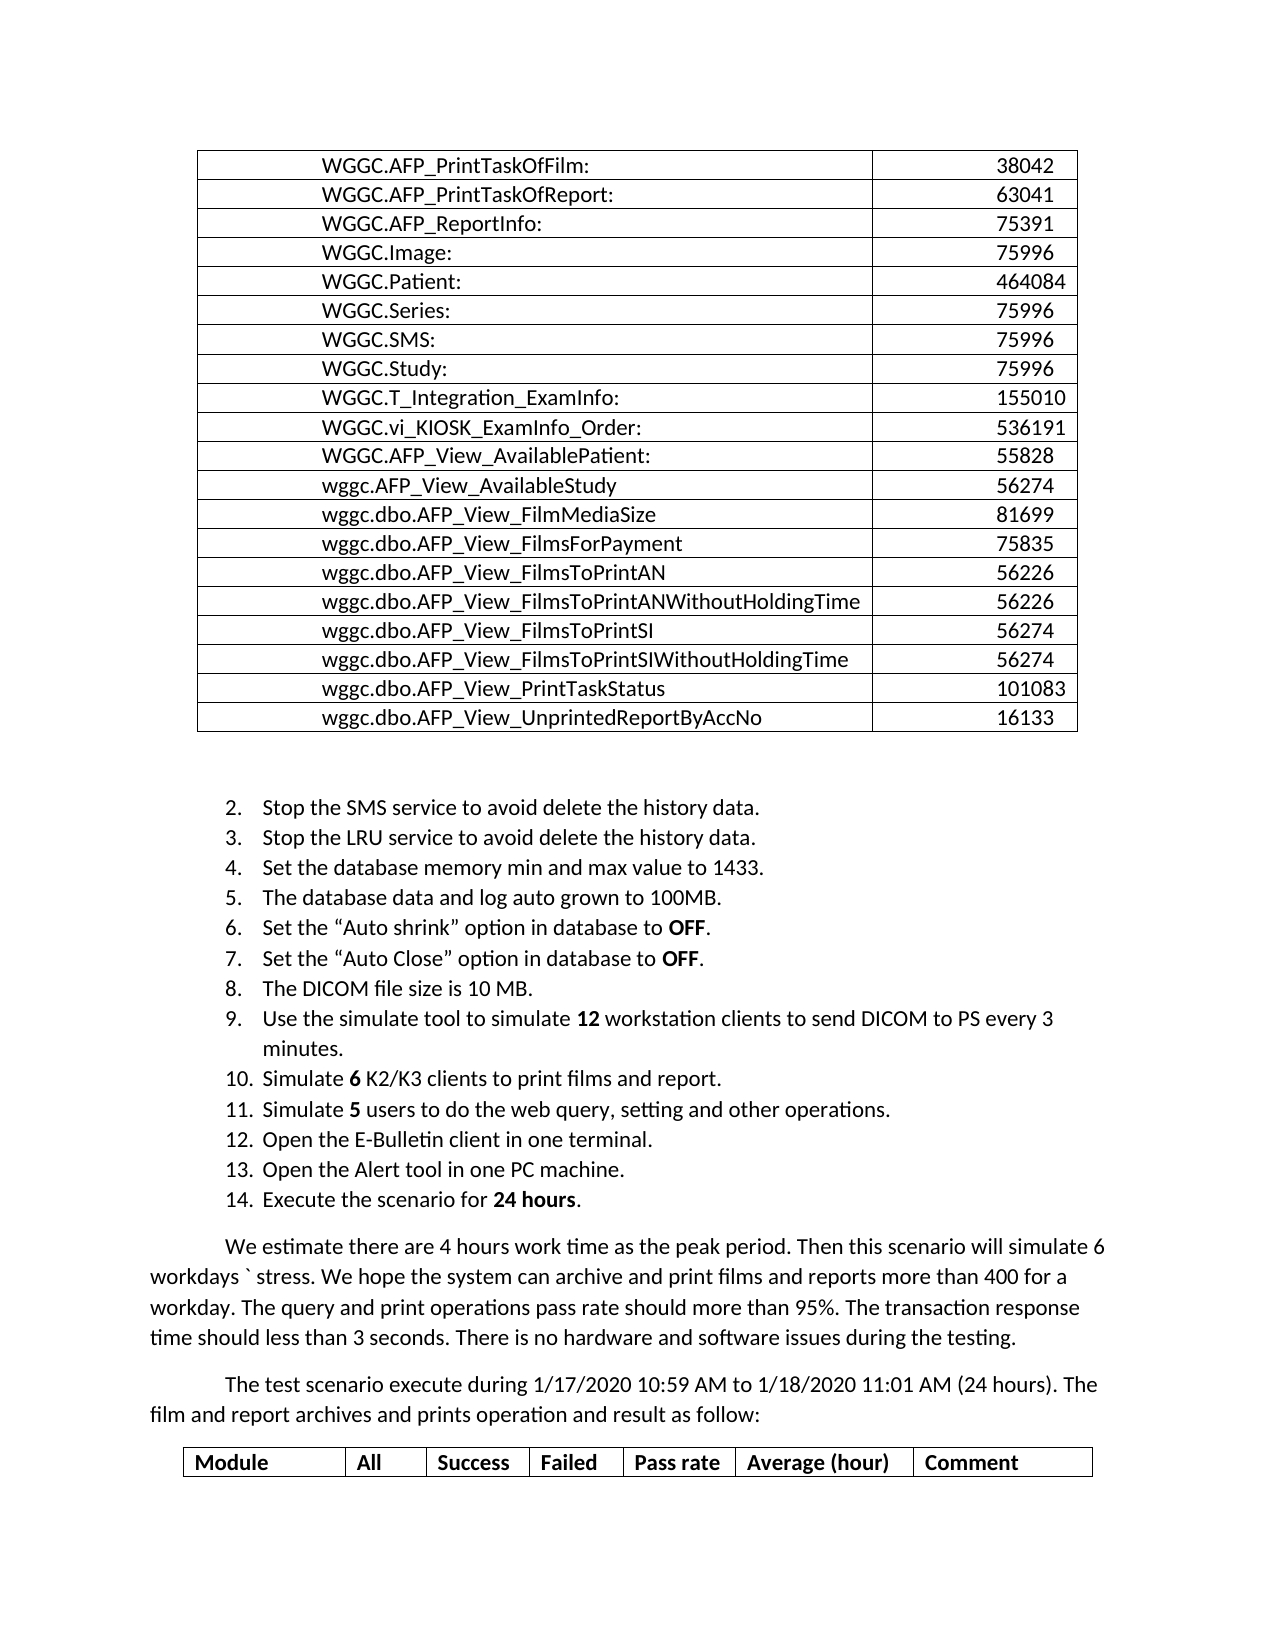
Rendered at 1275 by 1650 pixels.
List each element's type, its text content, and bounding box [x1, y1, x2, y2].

table_cell 56274 [873, 645, 1077, 673]
table_cell 75391 [873, 209, 1077, 237]
table_header Success [427, 1448, 529, 1476]
table_cell 81699 [873, 500, 1077, 528]
list Simulate 6 K2/K3 clients to print films and report. [225, 1064, 1125, 1093]
table_cell WGGC.Patient: [198, 267, 872, 295]
table_header Module [184, 1448, 345, 1476]
table_cell wggc.dbo.AFP_View_FilmsToPrintAN [198, 558, 872, 586]
table_header Average (hour) [736, 1448, 913, 1476]
table_cell WGGC.Series: [198, 296, 872, 324]
list Set the database memory min and max value to 1433. [225, 853, 1125, 881]
table_cell wggc.dbo.AFP_View_UnprintedReportByAccNo [198, 703, 872, 731]
table_cell 56226 [873, 558, 1077, 586]
text The test scenario execute during 1/17/2020 10:59 AM to 1/18/2020 11:01 AM (24 hours). The film and report archives and prints operation and result as follow: [150, 1370, 1125, 1428]
table_cell 75996 [873, 238, 1077, 266]
table_cell wggc.dbo.AFP_View_FilmsForPayment [198, 529, 872, 557]
table_cell wggc.dbo.AFP_View_FilmsToPrintSI [198, 616, 872, 644]
list Simulate 5 users to do the web query, setting and other operations. [225, 1095, 1125, 1123]
table_cell 75835 [873, 529, 1077, 557]
table_cell WGGC.Image: [198, 238, 872, 266]
list Open the E-Bulletin client in one terminal. [225, 1125, 1125, 1153]
table_cell WGGC.SMS: [198, 325, 872, 353]
table_cell 56274 [873, 616, 1077, 644]
table_cell WGGC.AFP_PrintTaskOfReport: [198, 180, 872, 208]
table_cell 56274 [873, 471, 1077, 499]
table_cell 56226 [873, 587, 1077, 615]
table_header Failed [530, 1448, 623, 1476]
table_cell wggc.dbo.AFP_View_PrintTaskStatus [198, 674, 872, 702]
table_cell WGGC.Study: [198, 355, 872, 382]
table_cell 536191 [873, 413, 1077, 441]
table_header Pass rate [624, 1448, 735, 1476]
list The database data and log auto grown to 100MB. [225, 883, 1125, 911]
table_cell 75996 [873, 296, 1077, 324]
text We estimate there are 4 hours work time as the peak period. Then this scenario will simulate 6 workdays ` stress. We hope the system can archive and print films and reports more than 400 for a workday. The query and print operations pass rate should more than 95%. The transaction response time should less than 3 seconds. There is no hardware and software issues during the testing. [150, 1232, 1125, 1351]
list Set the “Auto shrink” option in database to OFF. [225, 913, 1125, 942]
list Set the “Auto Close” option in database to OFF. [225, 944, 1125, 972]
table_cell 55828 [873, 442, 1077, 470]
table_cell WGGC.T_Integration_ExamInfo: [198, 384, 872, 412]
table_cell 16133 [873, 703, 1077, 731]
list Execute the scenario for 24 hours. [225, 1185, 1125, 1213]
table_cell wggc.AFP_View_AvailableStudy [198, 471, 872, 499]
table_cell wggc.dbo.AFP_View_FilmsToPrintANWithoutHoldingTime [198, 587, 872, 615]
table_cell WGGC.vi_KIOSK_ExamInfo_Order: [198, 413, 872, 441]
list Open the Alert tool in one PC machine. [225, 1155, 1125, 1183]
table_cell wggc.dbo.AFP_View_FilmMediaSize [198, 500, 872, 528]
table_cell WGGC.AFP_View_AvailablePatient: [198, 442, 872, 470]
table_header All [346, 1448, 426, 1476]
table_cell 75996 [873, 355, 1077, 382]
list Stop the LRU service to avoid delete the history data. [225, 823, 1125, 851]
list The DICOM file size is 10 MB. [225, 974, 1125, 1002]
table_cell 63041 [873, 180, 1077, 208]
table_cell 464084 [873, 267, 1077, 295]
table_cell WGGC.AFP_ReportInfo: [198, 209, 872, 237]
list Stop the SMS service to avoid delete the history data. [225, 793, 1125, 821]
table_cell 101083 [873, 674, 1077, 702]
table_cell WGGC.AFP_PrintTaskOfFilm: [198, 151, 872, 179]
list Use the simulate tool to simulate 12 workstation clients to send DICOM to PS every 3 minutes. [225, 1004, 1125, 1062]
table_cell 75996 [873, 325, 1077, 353]
table_header Comment [914, 1448, 1092, 1476]
table_cell 38042 [873, 151, 1077, 179]
table_cell 155010 [873, 384, 1077, 412]
table_cell wggc.dbo.AFP_View_FilmsToPrintSIWithoutHoldingTime [198, 645, 872, 673]
